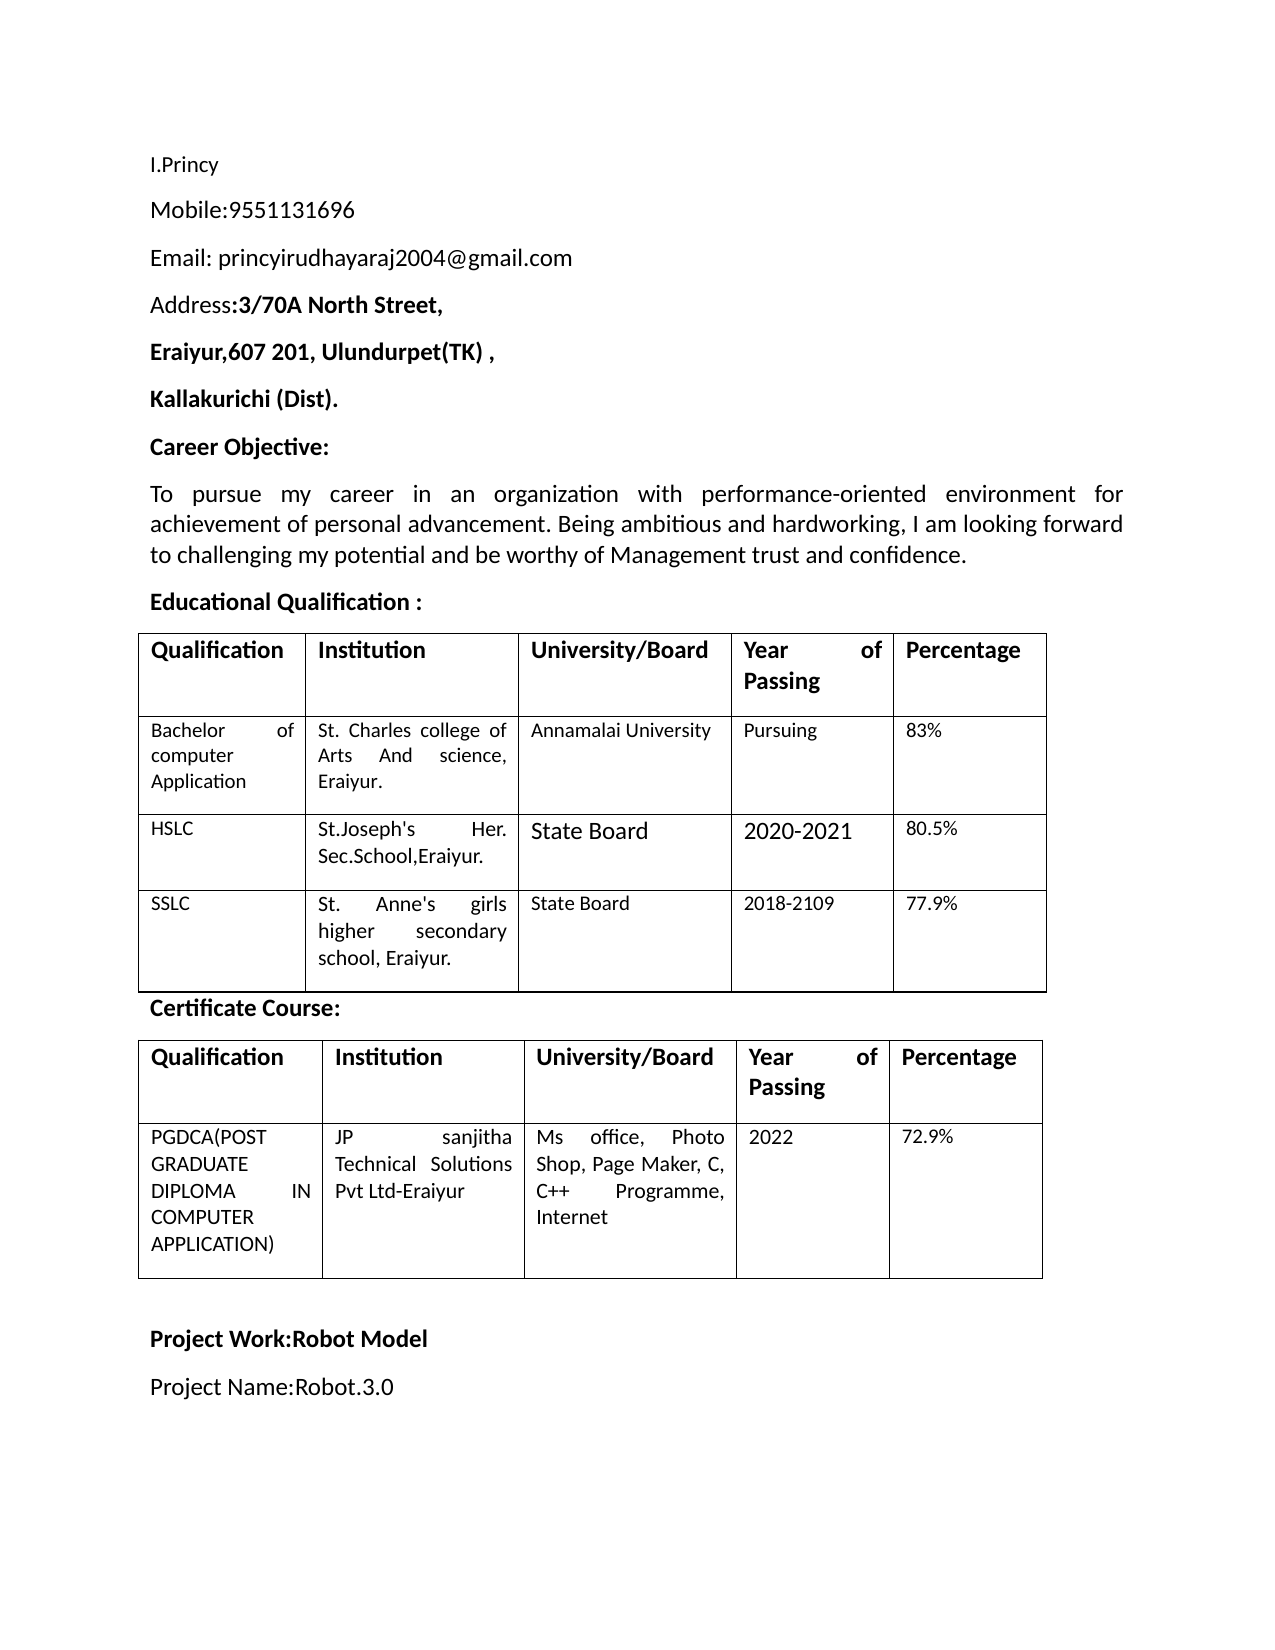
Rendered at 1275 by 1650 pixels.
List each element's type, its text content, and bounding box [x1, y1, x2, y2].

list I.Princy [150, 150, 1125, 178]
table_header Percentage [894, 634, 1046, 716]
table_cell JP sanjitha Technical Solutions Pvt Ltd-Eraiyur [323, 1124, 524, 1278]
table_cell HSLC [139, 815, 305, 889]
table_cell PGDCA(POST GRADUATE DIPLOMA IN COMPUTER APPLICATION) [139, 1124, 322, 1278]
table_header Year of Passing [737, 1041, 889, 1122]
text To pursue my career in an organization with performance-oriented environment for achievement of personal advancement. Being ambitious and hardworking, I am looking forward to challenging my potential and be worthy of Management trust and confidence. [150, 478, 1125, 569]
table_cell State Board [519, 815, 731, 889]
text Educational Qualification : [150, 586, 1125, 617]
table_cell 83% [894, 717, 1046, 814]
table_cell 2022 [737, 1124, 889, 1278]
text Project Name:Robot.3.0 [150, 1371, 1125, 1401]
table_header Qualification [139, 634, 305, 716]
table_cell St.Joseph's Her. Sec.School,Eraiyur. [306, 815, 518, 889]
text Kallakurichi (Dist). [150, 383, 1125, 414]
text Career Objective: [150, 431, 1125, 461]
text Project Work:Robot Model [150, 1323, 1125, 1354]
table_cell 80.5% [894, 815, 1046, 889]
table_cell 2020-2021 [732, 815, 893, 889]
table_cell 77.9% [894, 891, 1046, 991]
table_cell State Board [519, 891, 731, 991]
table_cell Annamalai University [519, 717, 731, 814]
text Email: princyirudhayaraj2004@gmail.com [150, 242, 1125, 272]
table_header Qualification [139, 1041, 322, 1122]
table_cell SSLC [139, 891, 305, 991]
table_cell St. Charles college of Arts And science, Eraiyur. [306, 717, 518, 814]
text Eraiyur,607 201, Ulundurpet(TK) , [150, 336, 1125, 367]
table_header Year of Passing [732, 634, 893, 716]
table_header University/Board [519, 634, 731, 716]
table_header Institution [323, 1041, 524, 1122]
table_cell St. Anne's girls higher secondary school, Eraiyur. [306, 891, 518, 991]
table_cell Pursuing [732, 717, 893, 814]
table_cell Bachelor of computer Application [139, 717, 305, 814]
table_cell Ms office, Photo Shop, Page Maker, C, C++ Programme, Internet [525, 1124, 736, 1278]
text Mobile:9551131696 [150, 195, 1125, 225]
table_cell 2018-2109 [732, 891, 893, 991]
text Address:3/70A North Street, [150, 289, 1125, 319]
text Certificate Course: [150, 992, 1125, 1023]
table_header University/Board [525, 1041, 736, 1122]
table_header Percentage [890, 1041, 1042, 1122]
table_header Institution [306, 634, 518, 716]
table_cell 72.9% [890, 1124, 1042, 1278]
